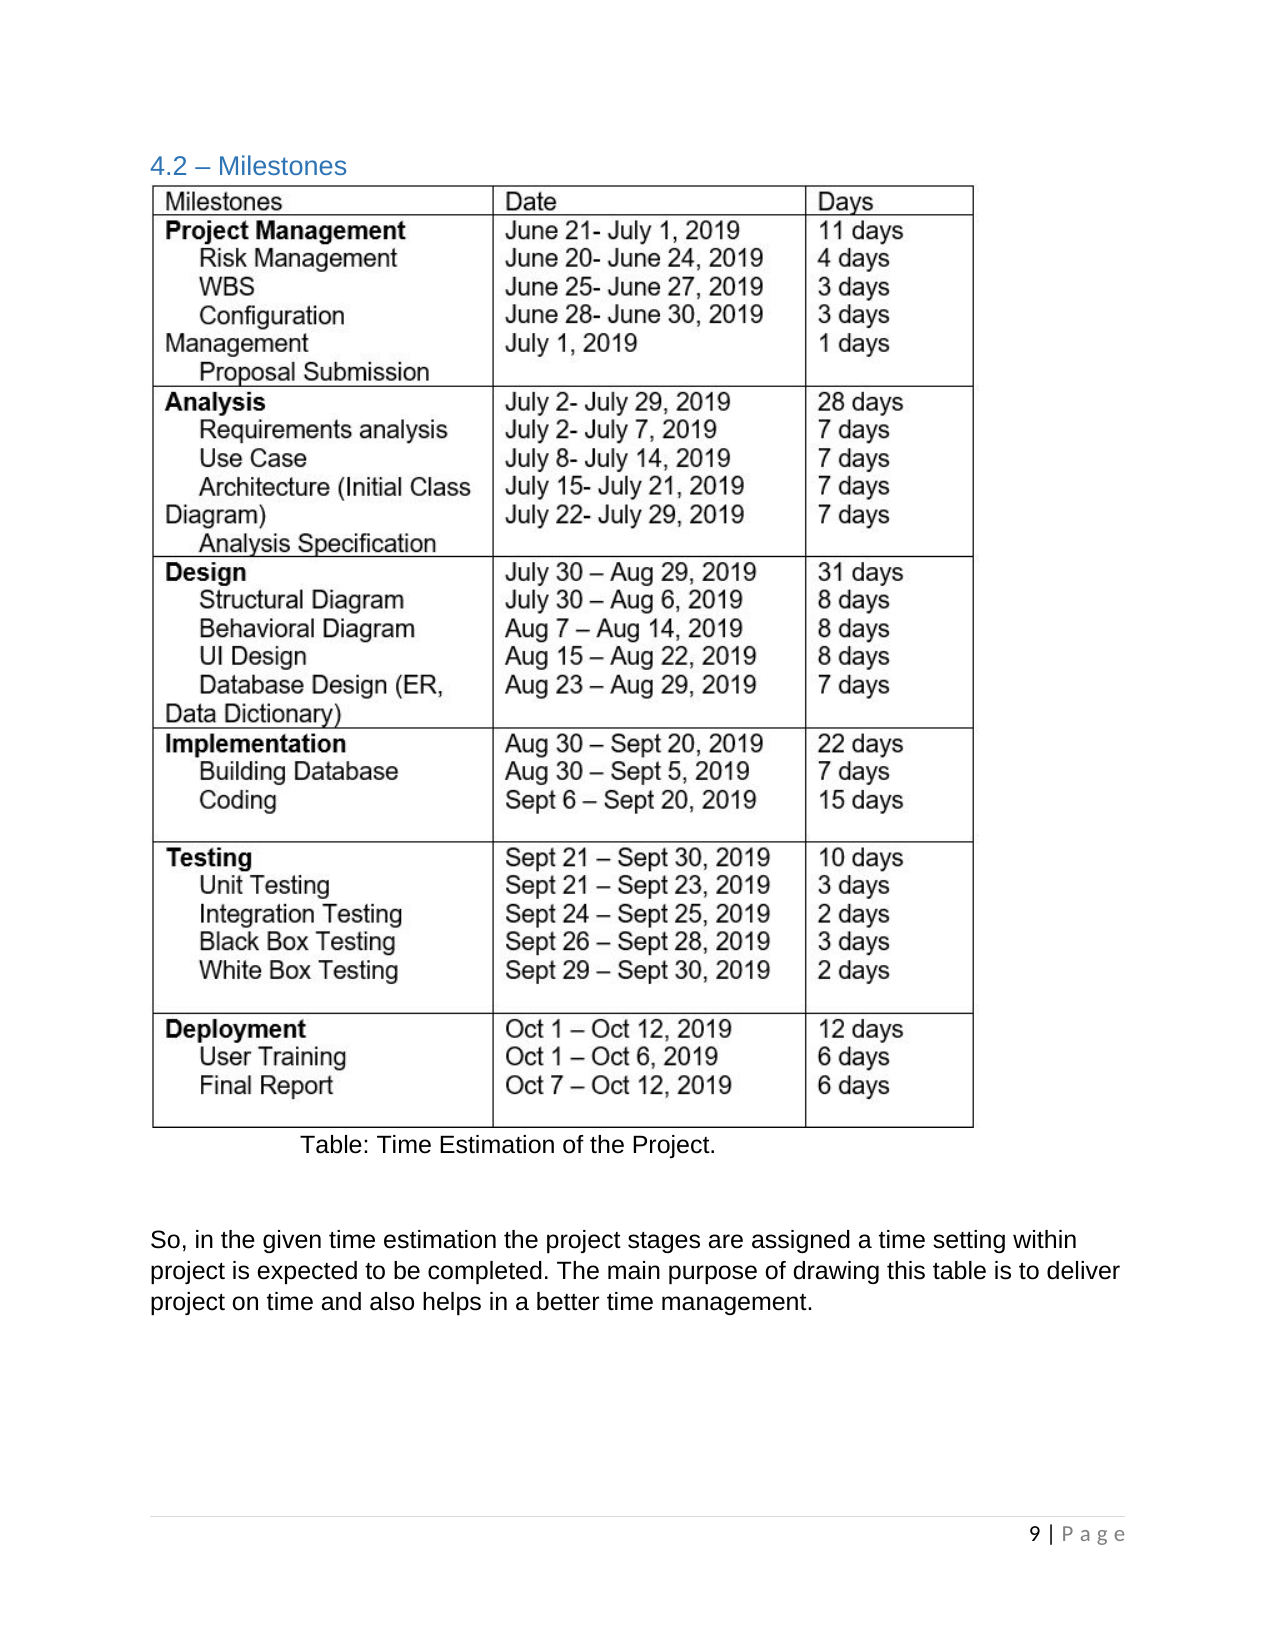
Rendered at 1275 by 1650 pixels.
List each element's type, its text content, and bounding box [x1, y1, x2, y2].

picture [150, 183, 979, 1128]
subtitle 4.2 – Milestones [150, 150, 1125, 181]
text So, in the given time estimation the project stages are assigned a time setting within project is expected to be completed. The main purpose of drawing this table is to deliver project on time and also helps in a better time management. [150, 1225, 1125, 1316]
